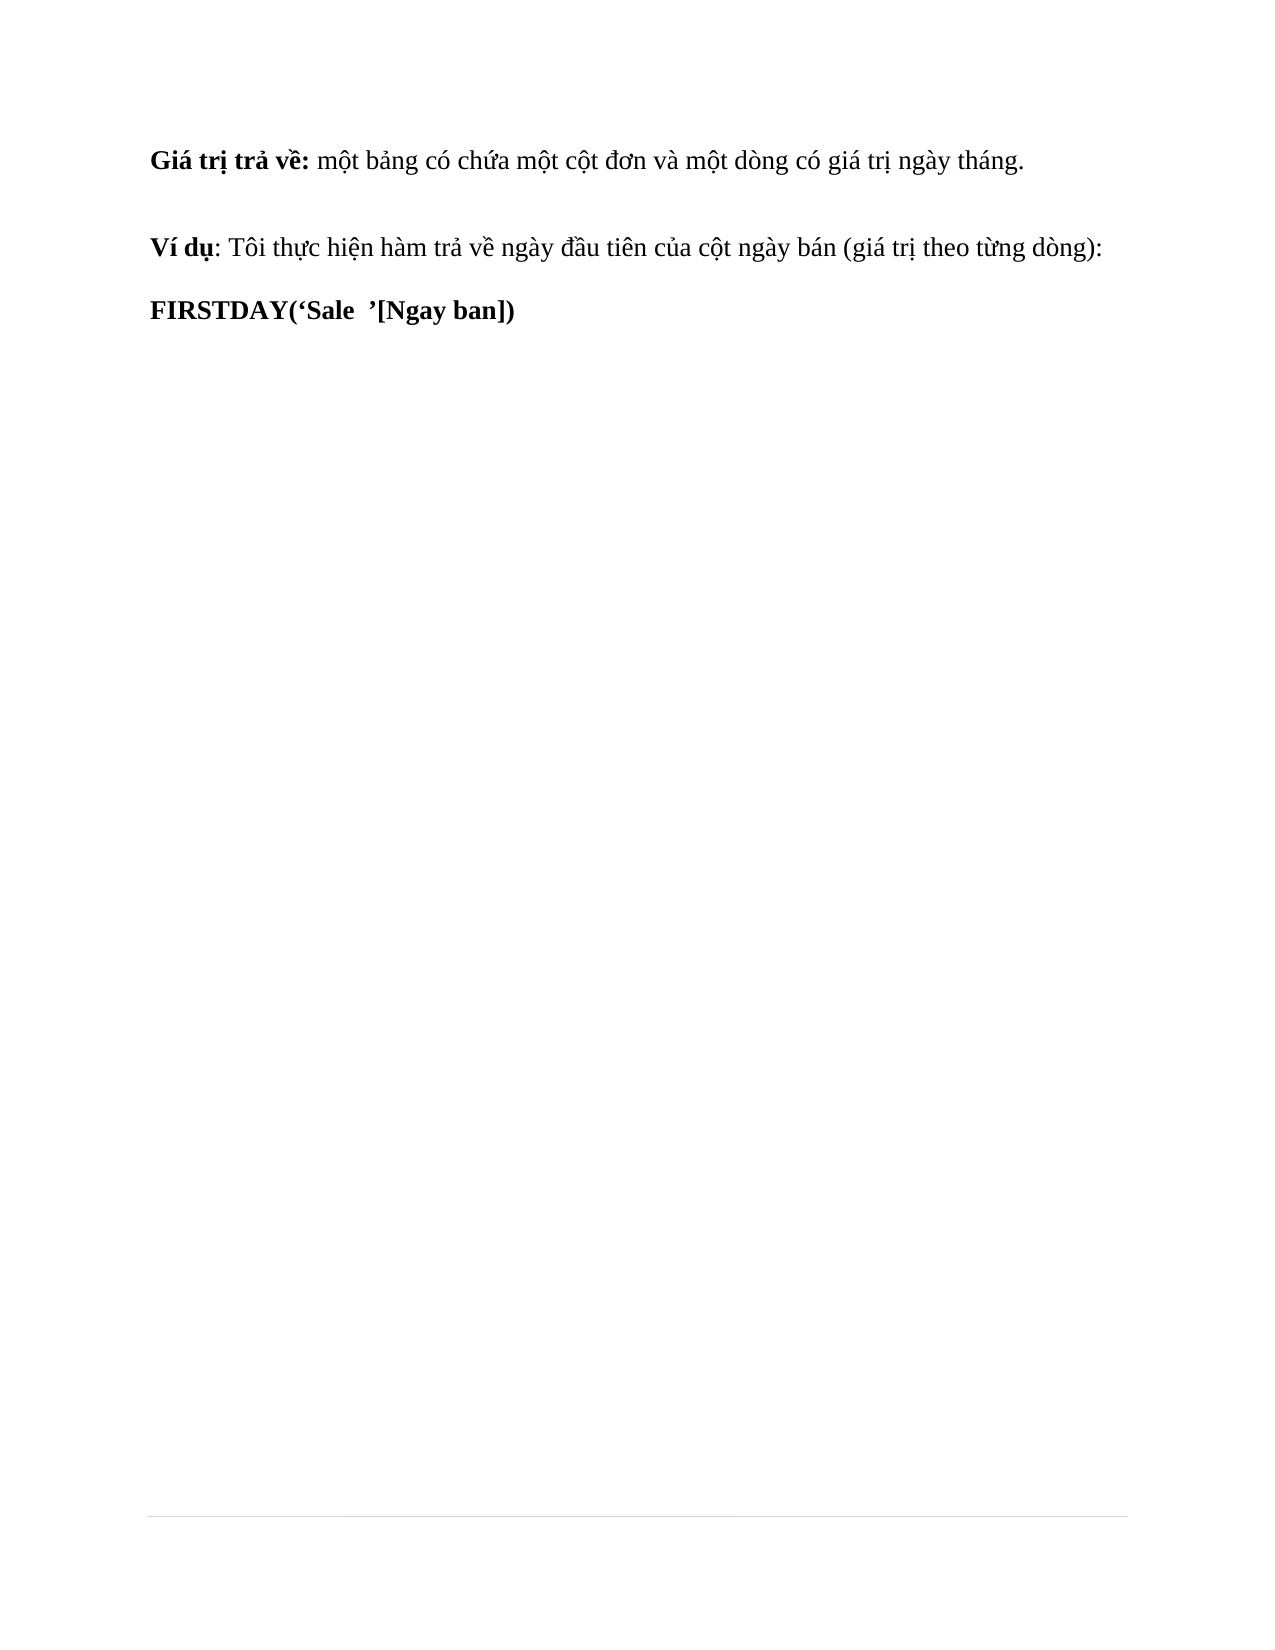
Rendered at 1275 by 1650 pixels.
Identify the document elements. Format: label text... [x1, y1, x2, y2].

text Ví dụ: Tôi thực hiện hàm trả về ngày đầu tiên của cột ngày bán (giá trị theo từng dòng): [150, 231, 1137, 263]
text FIRSTDAY(‘Sale ’[Ngay ban]) [150, 294, 1137, 326]
text Giá trị trả về: một bảng có chứa một cột đơn và một dòng có giá trị ngày tháng. [150, 144, 1137, 175]
